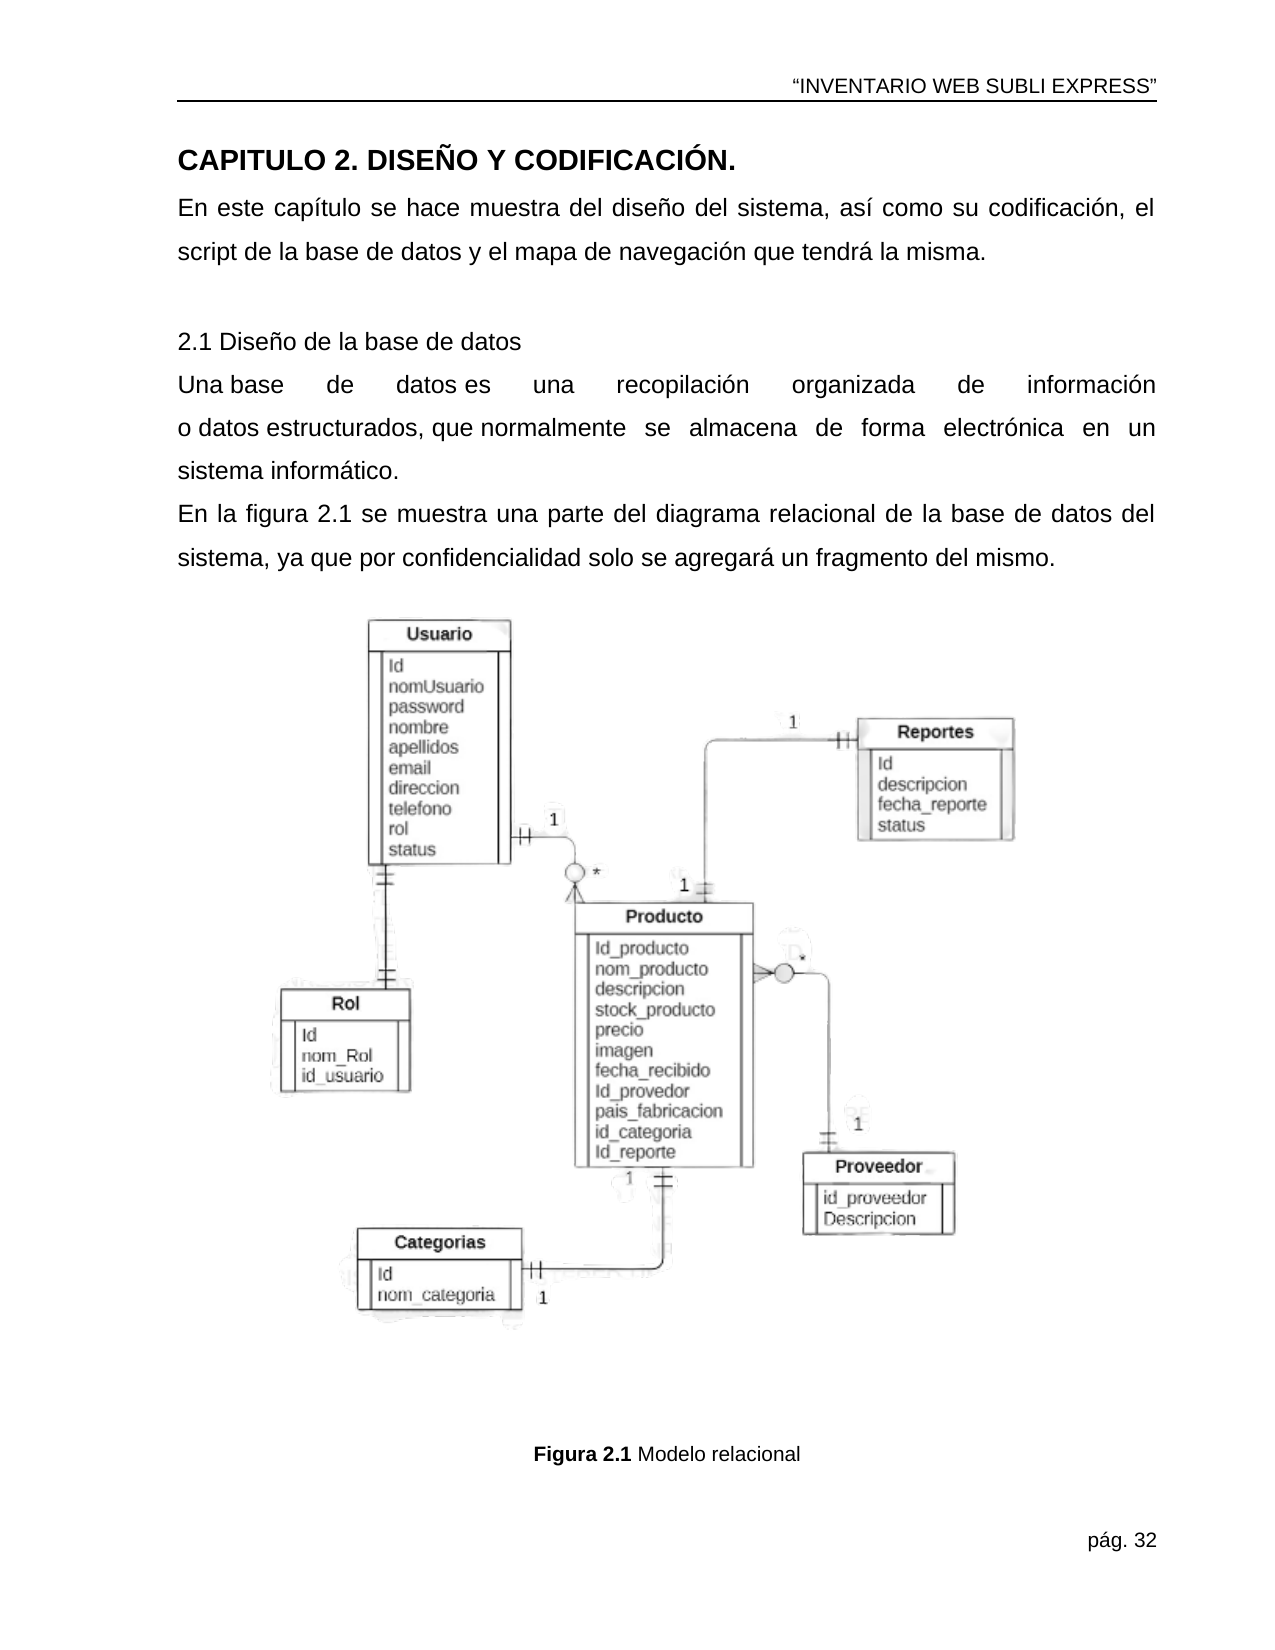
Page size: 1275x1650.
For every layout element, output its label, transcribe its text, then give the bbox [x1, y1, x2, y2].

picture [268, 607, 1067, 1370]
text Una base de datos es una recopilación organizada de información o datos estructurados, que normalmente se almacena de forma electrónica en un sistema informático. [177, 370, 1157, 485]
text En la figura 2.1 se muestra una parte del diagrama relacional de la base de datos del sistema, ya que por confidencialidad solo se agregará un fragmento del mismo. [177, 499, 1157, 571]
text Figura 2.1 Modelo relacional [177, 1442, 1157, 1466]
text En este capítulo se hace muestra del diseño del sistema, así como su codificación, el script de la base de datos y el mapa de navegación que tendrá la misma. [177, 193, 1157, 265]
subtitle CAPITULO 2. DISEÑO Y CODIFICACIÓN. [177, 143, 1157, 177]
subtitle 2.1 Diseño de la base de datos [177, 327, 1157, 356]
